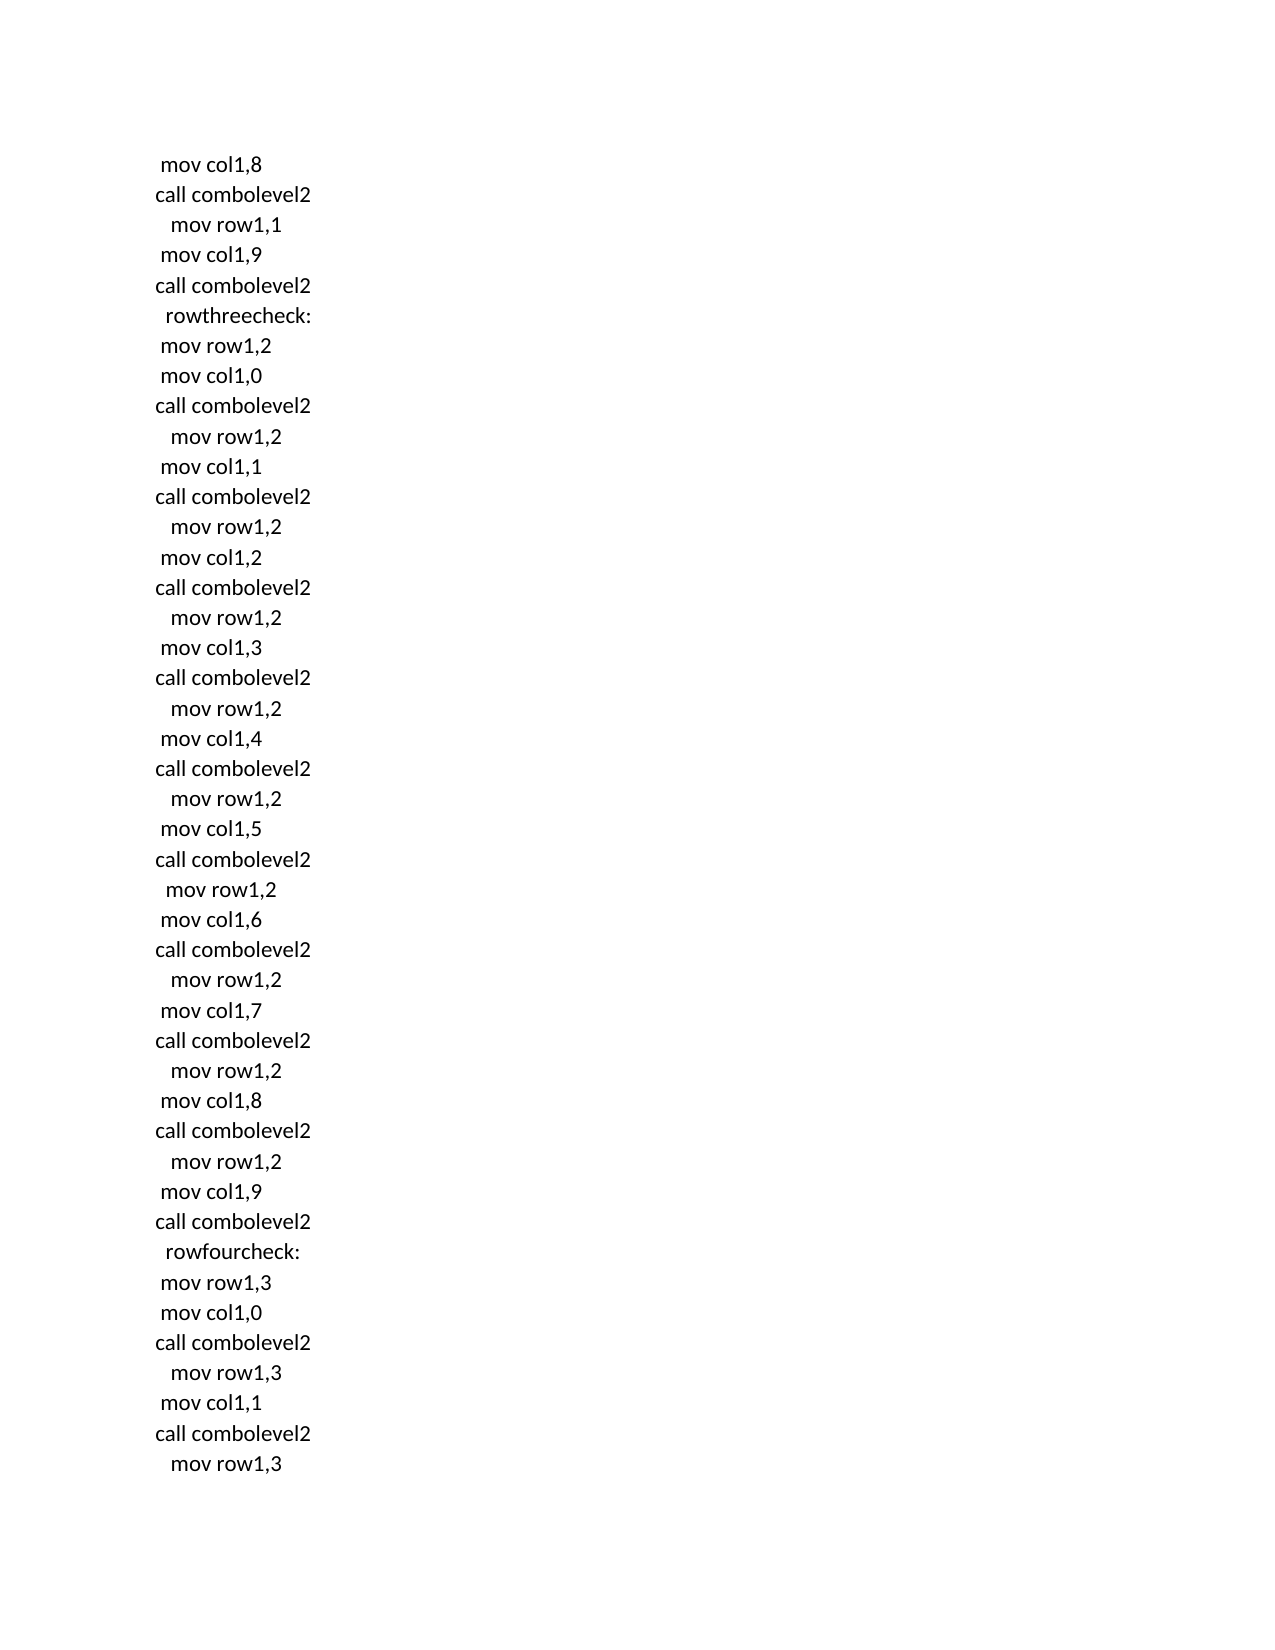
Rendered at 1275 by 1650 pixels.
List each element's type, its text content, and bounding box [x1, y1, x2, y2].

text call combolevel2 [150, 271, 1125, 299]
text mov row1,2 [150, 784, 1125, 812]
text mov row1,2 [150, 1147, 1125, 1175]
text mov col1,3 [150, 633, 1125, 661]
text mov row1,3 [150, 1358, 1125, 1386]
text mov row1,2 [150, 694, 1125, 722]
text call combolevel2 [150, 845, 1125, 873]
text call combolevel2 [150, 573, 1125, 601]
text call combolevel2 [150, 1328, 1125, 1356]
text mov row1,3 [150, 1449, 1125, 1477]
text mov col1,6 [150, 905, 1125, 933]
text mov row1,2 [150, 603, 1125, 631]
text call combolevel2 [150, 180, 1125, 208]
text mov row1,2 [150, 331, 1125, 359]
text mov row1,1 [150, 210, 1125, 238]
text call combolevel2 [150, 392, 1125, 420]
text mov col1,7 [150, 996, 1125, 1024]
text mov col1,2 [150, 543, 1125, 571]
text mov col1,1 [150, 452, 1125, 480]
text mov row1,2 [150, 422, 1125, 450]
text mov col1,8 [150, 150, 1125, 178]
text mov col1,0 [150, 361, 1125, 389]
text mov col1,9 [150, 1177, 1125, 1205]
text mov col1,0 [150, 1298, 1125, 1326]
text mov row1,2 [150, 966, 1125, 994]
text mov col1,5 [150, 814, 1125, 843]
text rowfourcheck: [150, 1237, 1125, 1266]
text call combolevel2 [150, 1419, 1125, 1447]
text mov col1,9 [150, 241, 1125, 269]
text mov col1,4 [150, 724, 1125, 752]
text call combolevel2 [150, 1026, 1125, 1054]
text mov col1,8 [150, 1086, 1125, 1114]
text rowthreecheck: [150, 301, 1125, 329]
text mov col1,1 [150, 1388, 1125, 1417]
text call combolevel2 [150, 663, 1125, 692]
text mov row1,3 [150, 1268, 1125, 1296]
text call combolevel2 [150, 1117, 1125, 1145]
text call combolevel2 [150, 482, 1125, 510]
text call combolevel2 [150, 1207, 1125, 1235]
text mov row1,2 [150, 875, 1125, 903]
text mov row1,2 [150, 512, 1125, 541]
text call combolevel2 [150, 754, 1125, 782]
text call combolevel2 [150, 935, 1125, 963]
text mov row1,2 [150, 1056, 1125, 1084]
